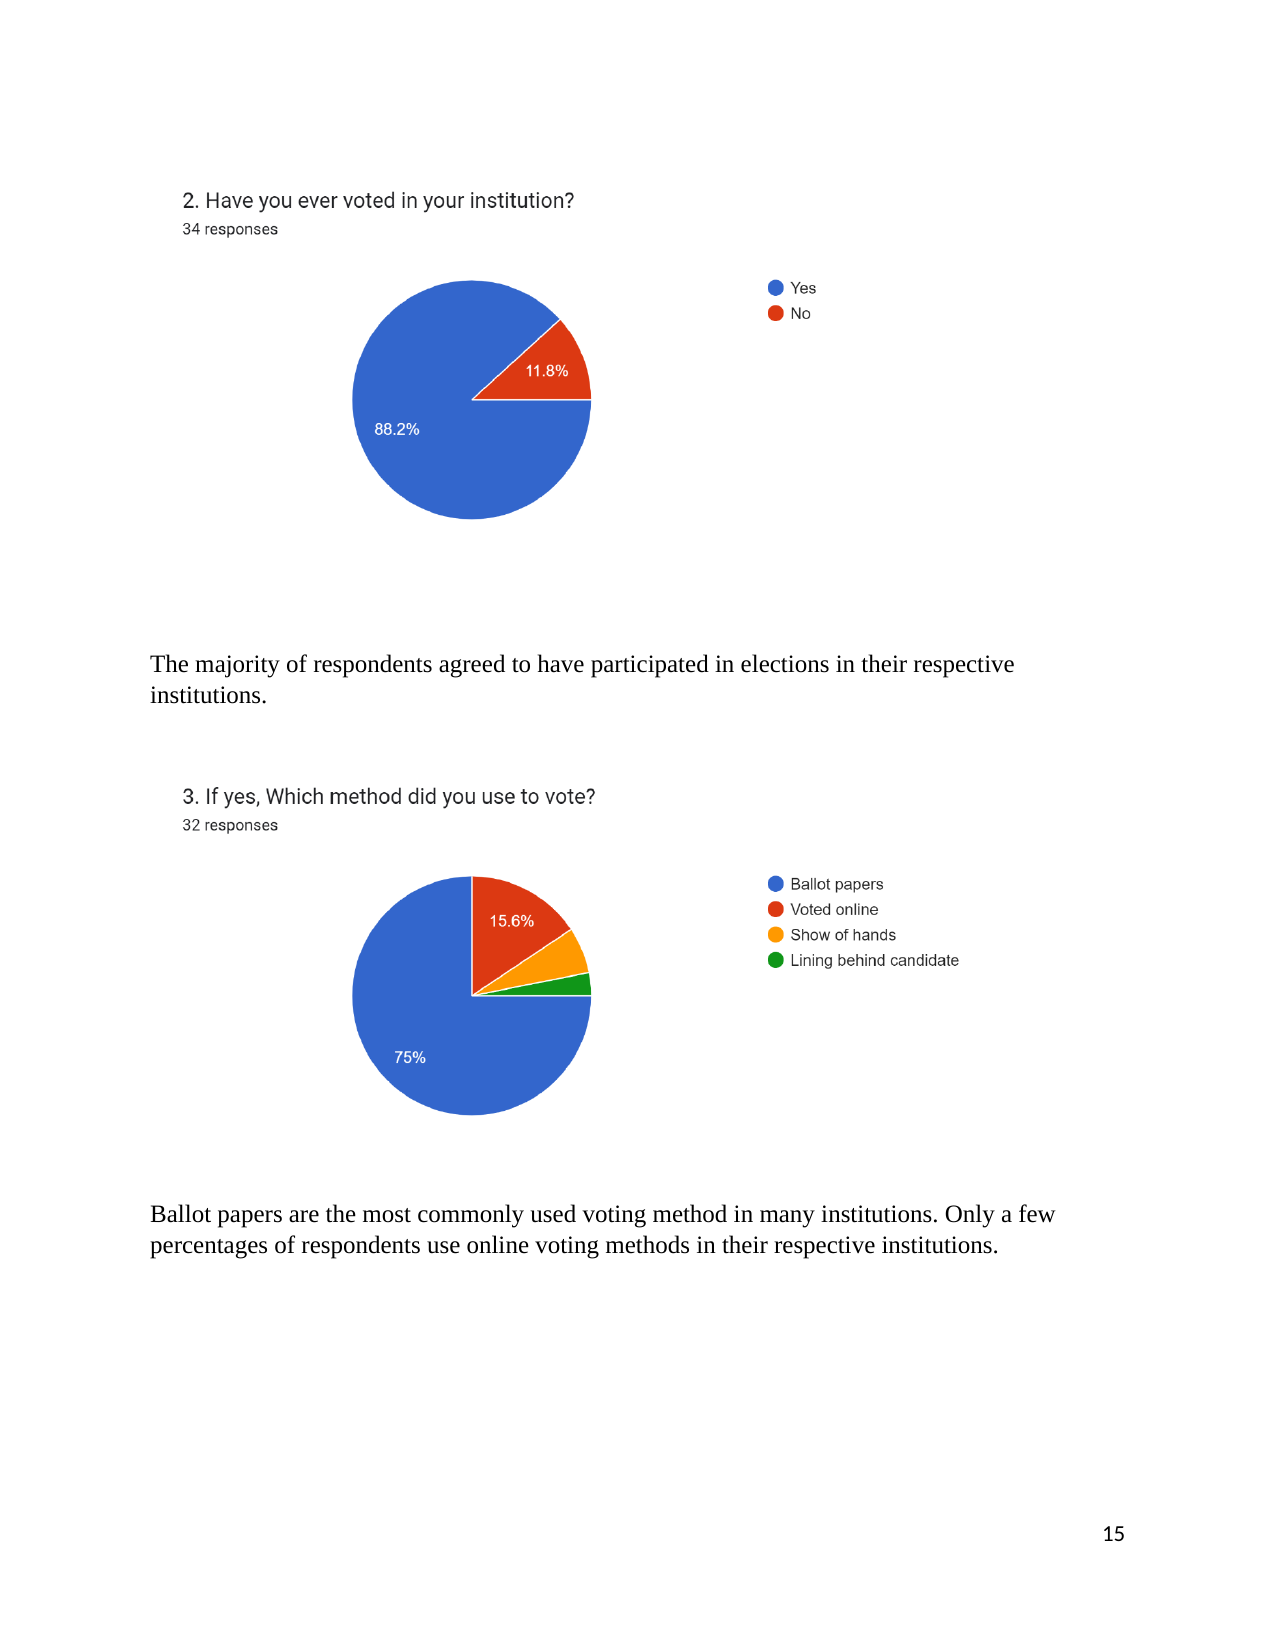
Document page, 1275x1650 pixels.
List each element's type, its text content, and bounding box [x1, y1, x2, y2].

subtitle The majority of respondents agreed to have participated in elections in their respective institutions. [150, 649, 1125, 709]
picture [150, 750, 1125, 1161]
picture [150, 154, 1125, 565]
text Ballot papers are the most commonly used voting method in many institutions. Only a few percentages of respondents use online voting methods in their respective institutions. [150, 1199, 1125, 1259]
